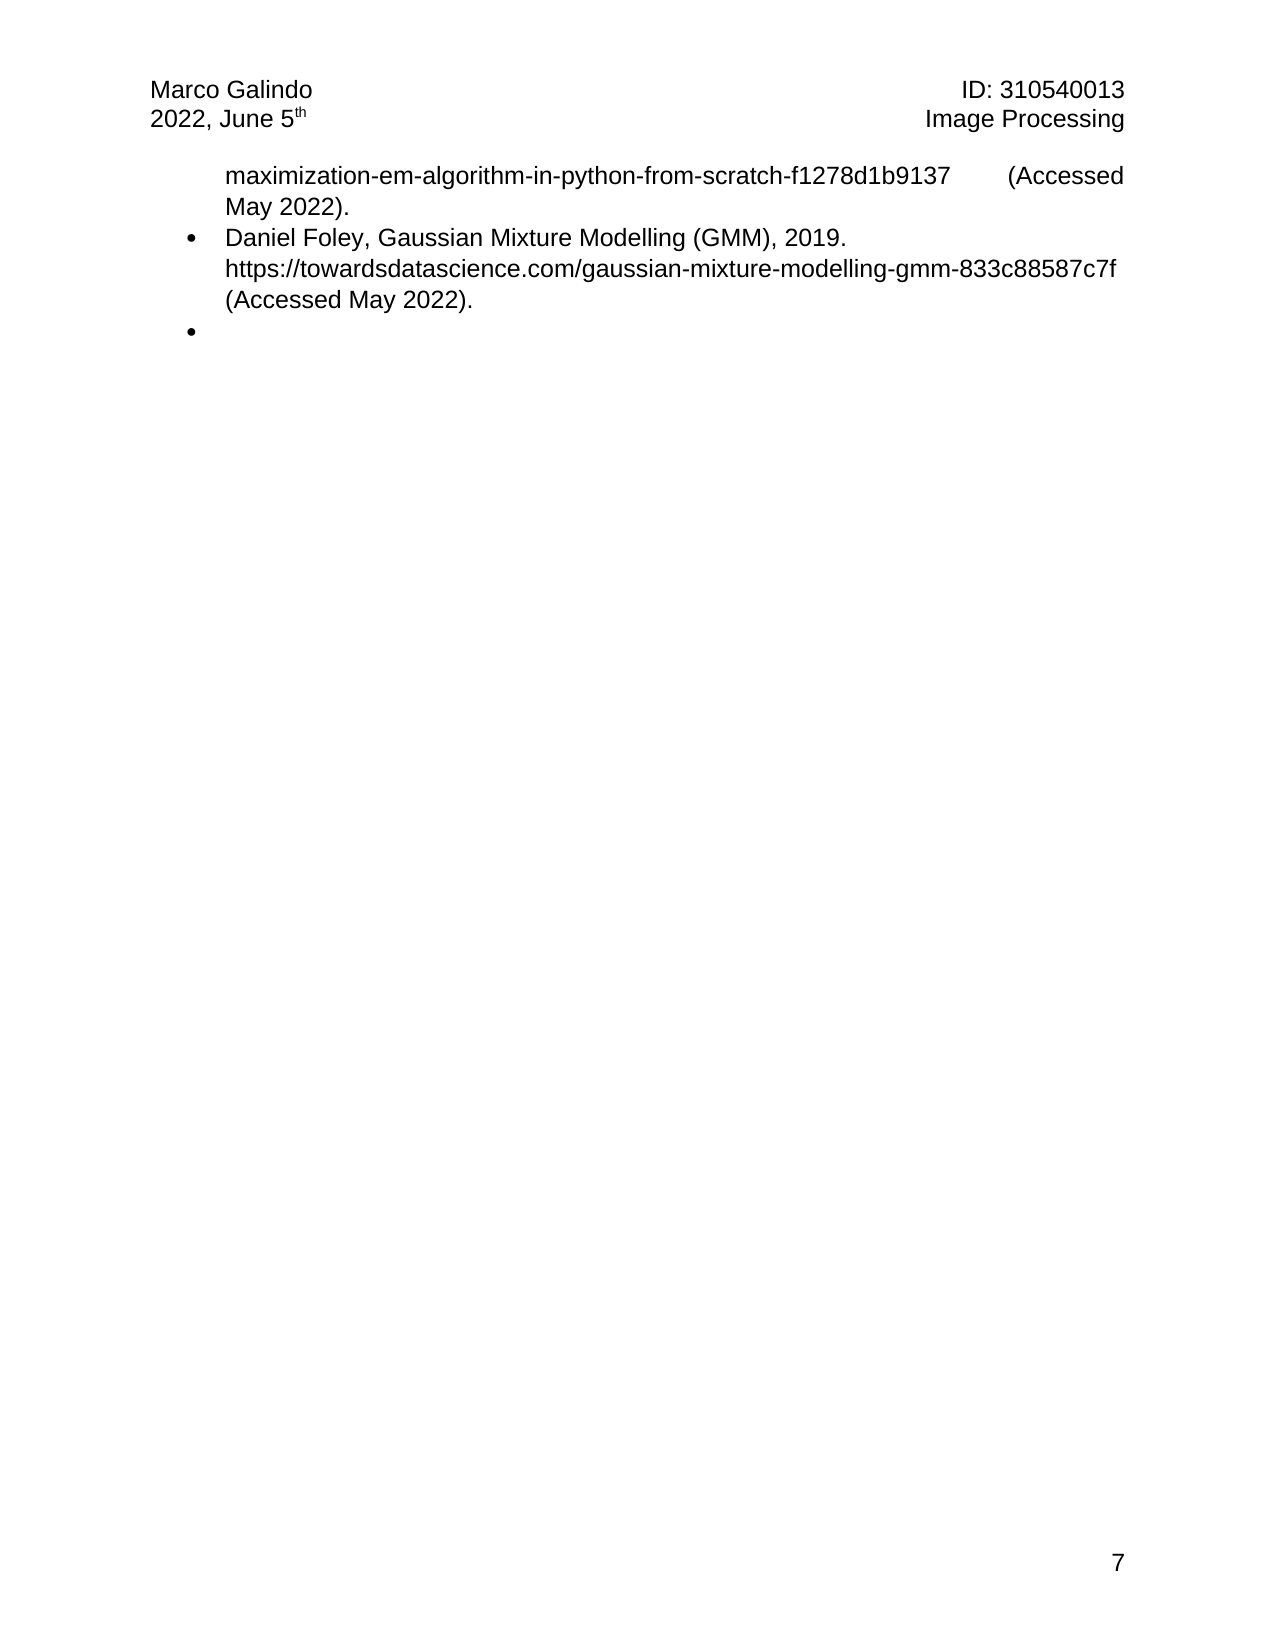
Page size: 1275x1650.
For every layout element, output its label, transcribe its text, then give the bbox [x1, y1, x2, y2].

list Daniel Foley, Gaussian Mixture Modelling (GMM), 2019. https://towardsdatascience.com/gaussian-mixture-modelling-gmm-833c88587c7f (Accessed May 2022). [187, 223, 1125, 314]
